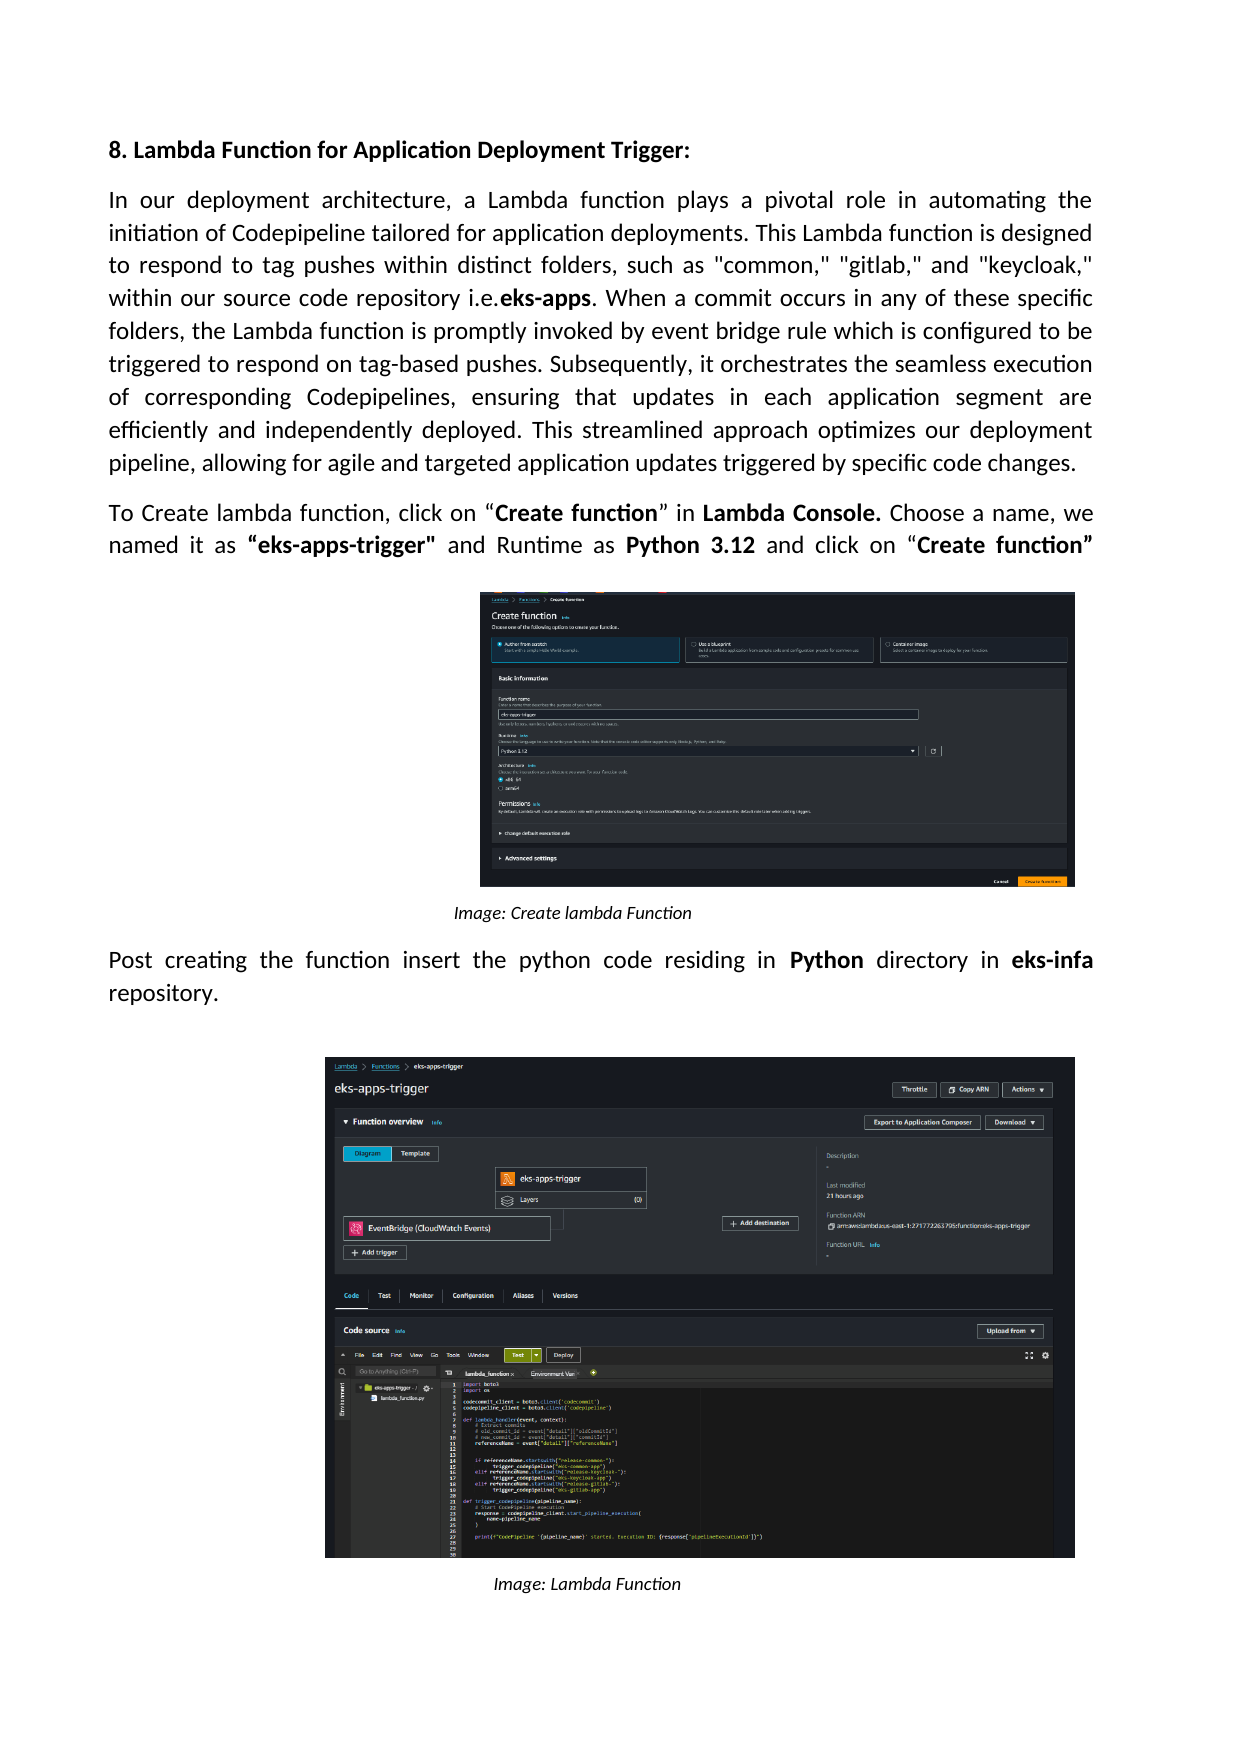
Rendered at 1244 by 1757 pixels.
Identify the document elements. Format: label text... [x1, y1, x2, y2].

text 8. Lambda Function for Application Deployment Trigger: [108, 134, 1094, 165]
text To Create lambda function, click on “Create function” in Lambda Console. Choose a name, we named it as “eks-apps-trigger" and Runtime as Python 3.12 and click on “Create function” Image: Create lambda Function [108, 497, 1094, 926]
text In our deployment architecture, a Lambda function plays a pivotal role in automating the initiation of Codepipeline tailored for application deployments. This Lambda function is designed to respond to tag pushes within distinct folders, such as "common," "gitlab," and "keycloak," within our source code repository i.e.eks-apps. When a commit occurs in any of these specific folders, the Lambda function is promptly invoked by event bridge rule which is configured to be triggered to respond on tag-based pushes. Subsequently, it orchestrates the seamless execution of corresponding Codepipelines, ensuring that updates in each application segment are efficiently and independently deployed. This streamlined approach optimizes our deployment pipeline, allowing for agile and targeted application updates triggered by specific code changes. [108, 184, 1094, 478]
text Image: Lambda Function [108, 1027, 1094, 1597]
text Post creating the function insert the python code residing in Python directory in eks-infa repository. [108, 945, 1094, 1008]
